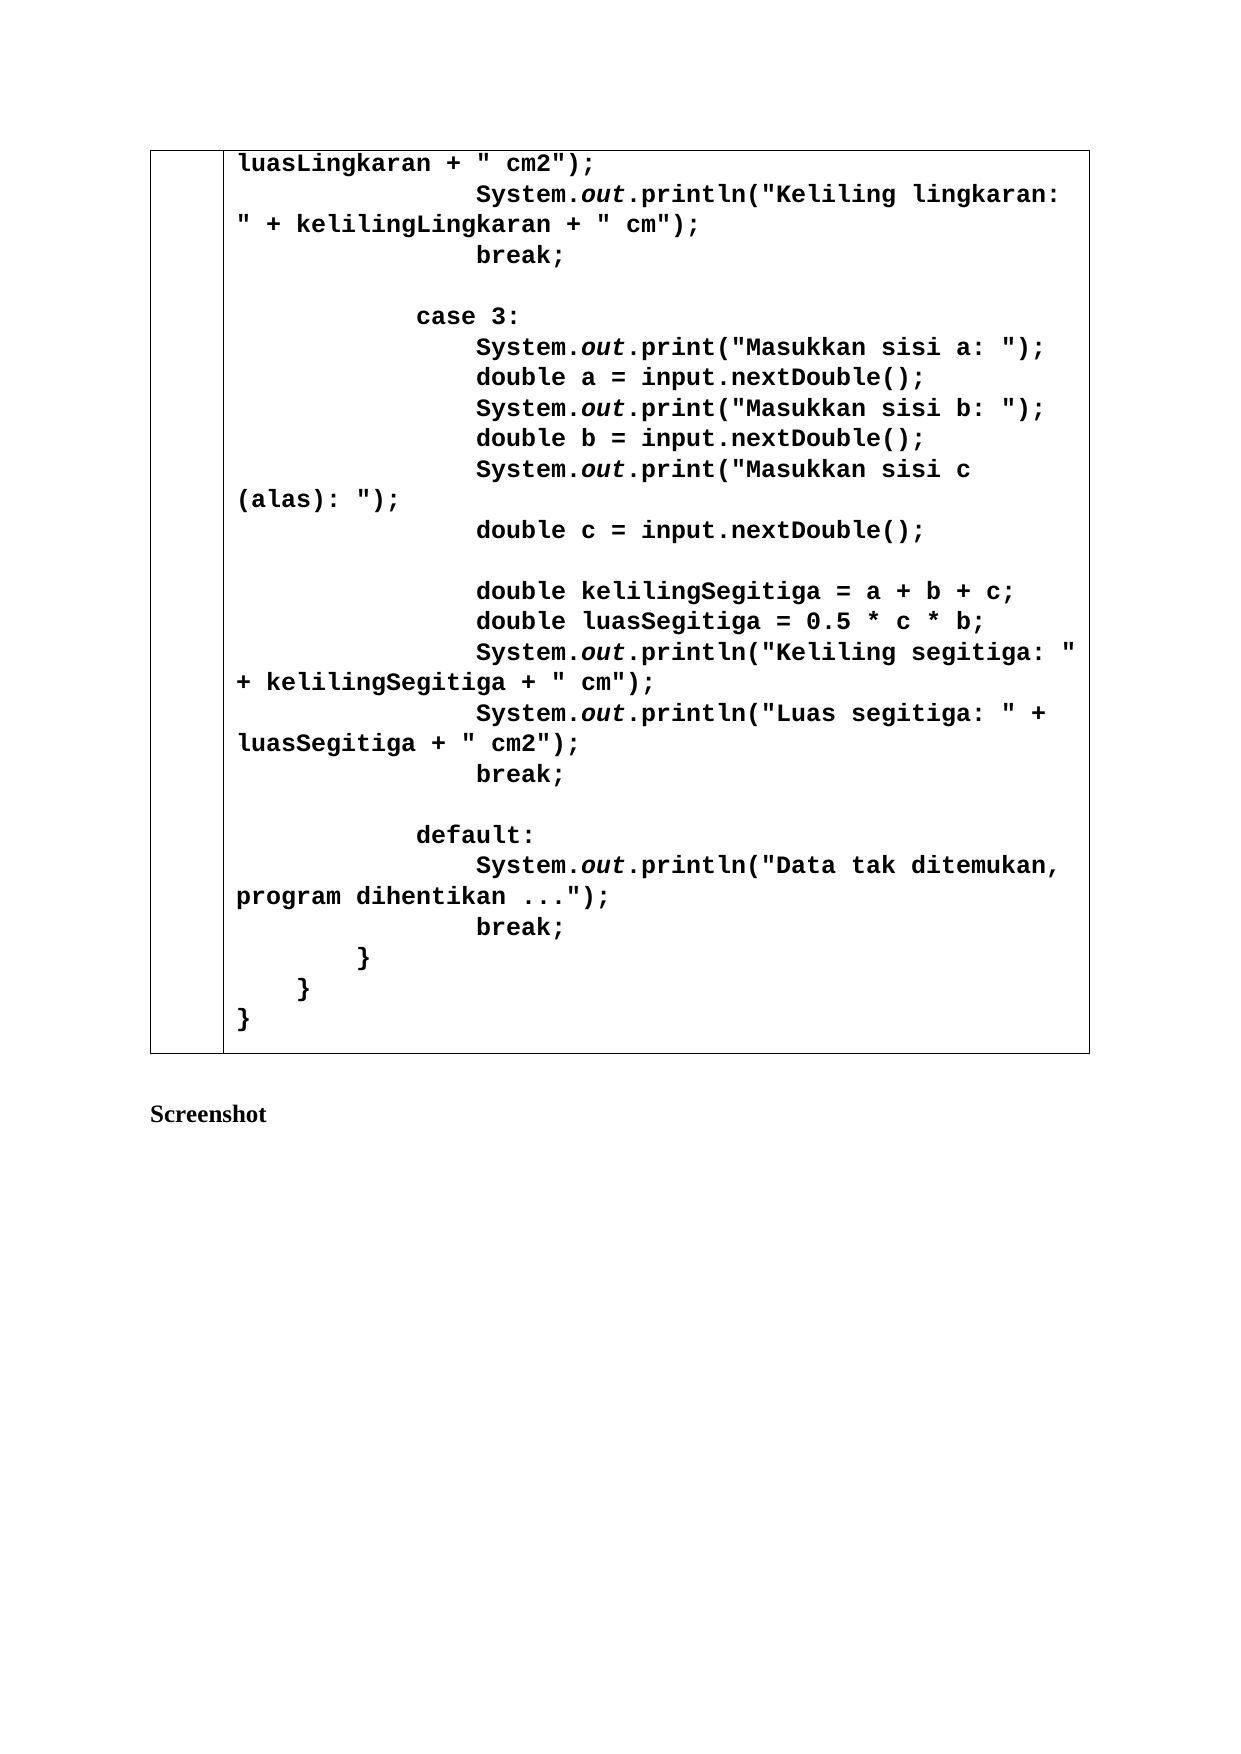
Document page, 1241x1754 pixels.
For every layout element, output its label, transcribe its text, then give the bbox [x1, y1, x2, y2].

table_header [151, 151, 223, 1053]
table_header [224, 151, 1089, 1053]
text Screenshot [150, 1099, 1090, 1128]
